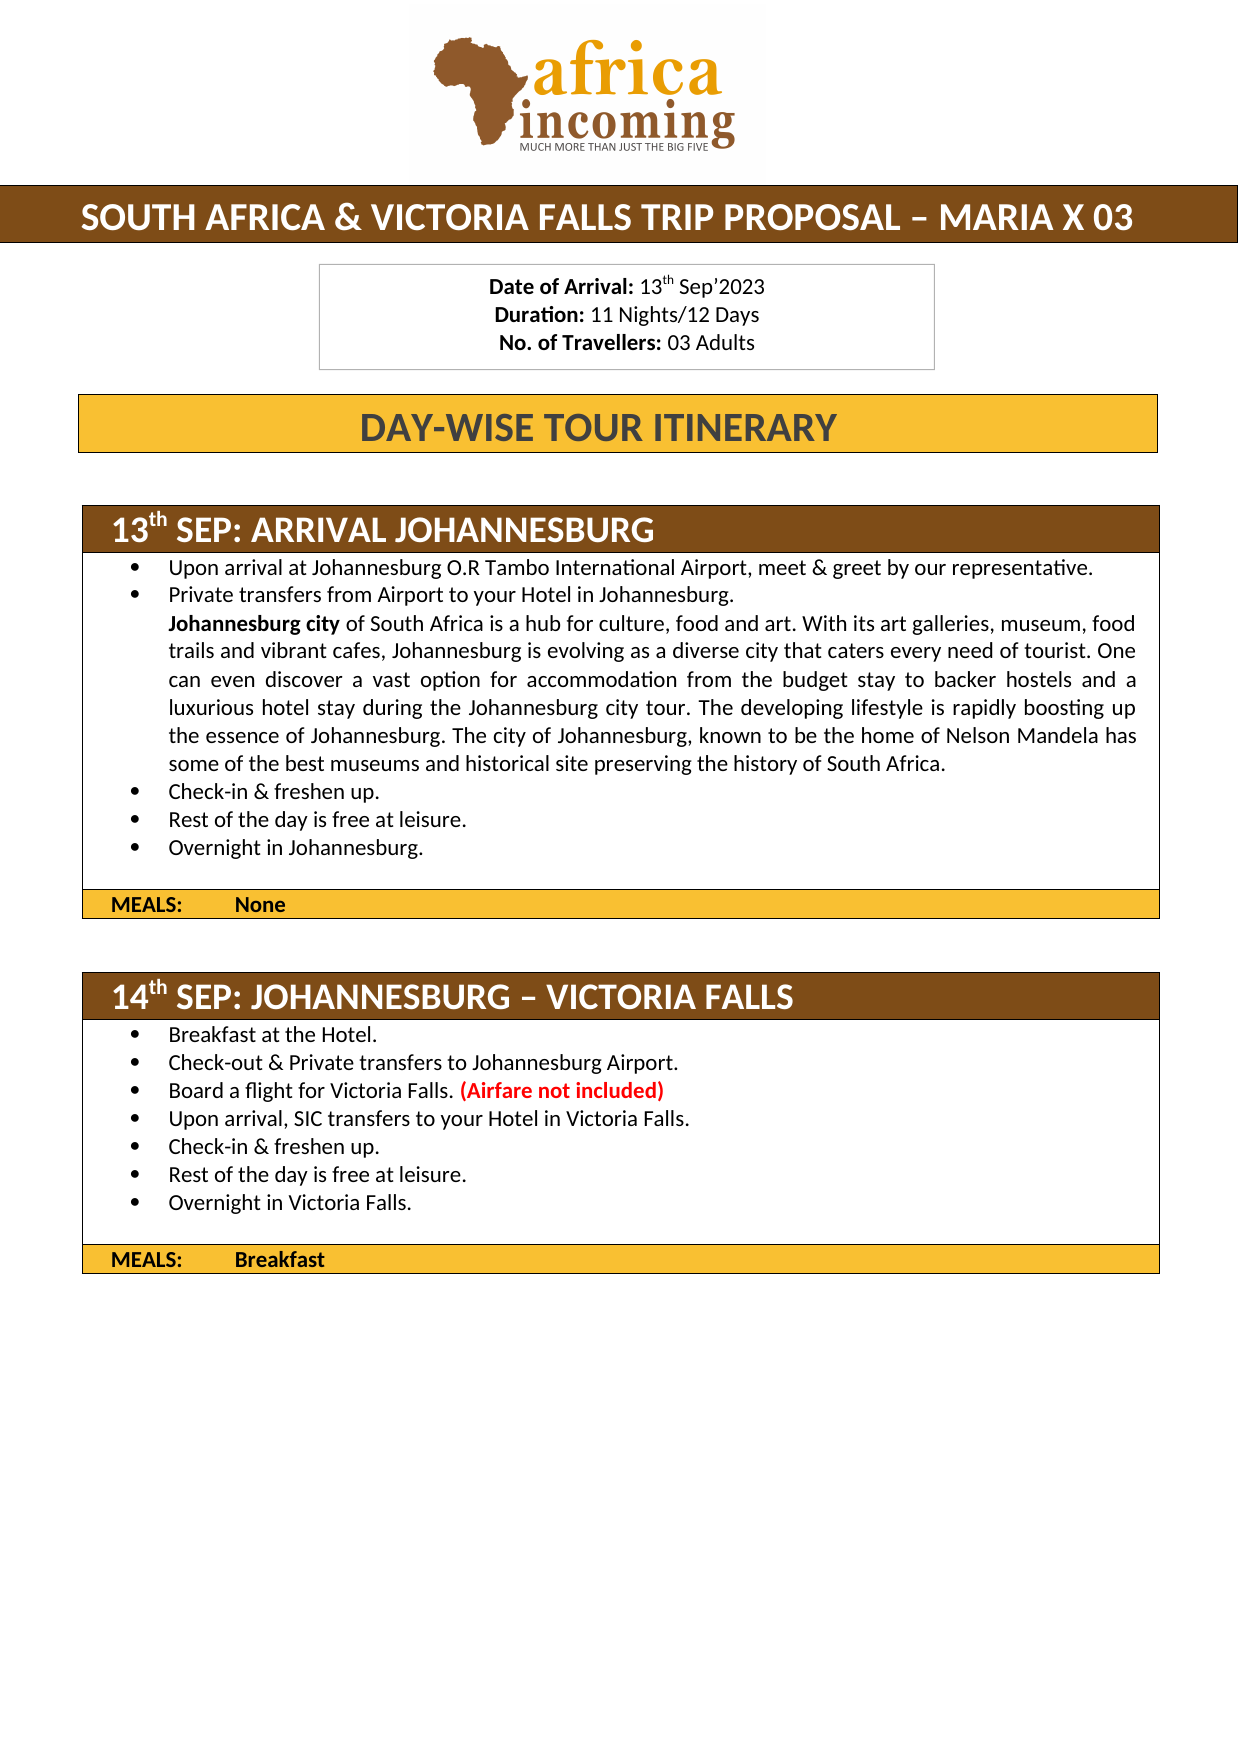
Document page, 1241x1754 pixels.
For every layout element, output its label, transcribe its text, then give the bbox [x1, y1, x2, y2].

text DAY-WISE TOUR ITINERARY [37, 401, 1159, 452]
table_cell MEALS: None [83, 890, 1159, 918]
text SOUTH AFRICA & VICTORIA FALLS TRIP PROPOSAL – MARIA X 03 [37, 192, 1159, 241]
table_cell Breakfast at the Hotel. Check-out & Private transfers to Johannesburg Airport. Board a flight for Victoria Falls. (Airfare not included) Upon arrival, SIC transfers to your Hotel in Victoria Falls. Check-in & freshen up. Rest of the day is free at leisure. Overnight in Victoria Falls. [83, 1020, 1159, 1244]
picture [408, 4, 767, 185]
table_cell MEALS: Breakfast [83, 1245, 1159, 1273]
table_header 13th SEP: ARRIVAL JOHANNESBURG [83, 506, 1159, 552]
table_header 14th SEP: JOHANNESBURG – VICTORIA FALLS [83, 973, 1159, 1019]
table_cell Upon arrival at Johannesburg O.R Tambo International Airport, meet & greet by our representative. Private transfers from Airport to your Hotel in Johannesburg. Johannesburg city of South Africa is a hub for culture, food and art. With its art galleries, museum, food trails and vibrant cafes, Johannesburg is evolving as a diverse city that caters every need of tourist. One can even discover a vast option for accommodation from the budget stay to backer hostels and a luxurious hotel stay during the Johannesburg city tour. The developing lifestyle is rapidly boosting up the essence of Johannesburg. The city of Johannesburg, known to be the home of Nelson Mandela has some of the best museums and historical site preserving the history of South Africa. Check-in & freshen up. Rest of the day is free at leisure. Overnight in Johannesburg. [83, 553, 1159, 889]
